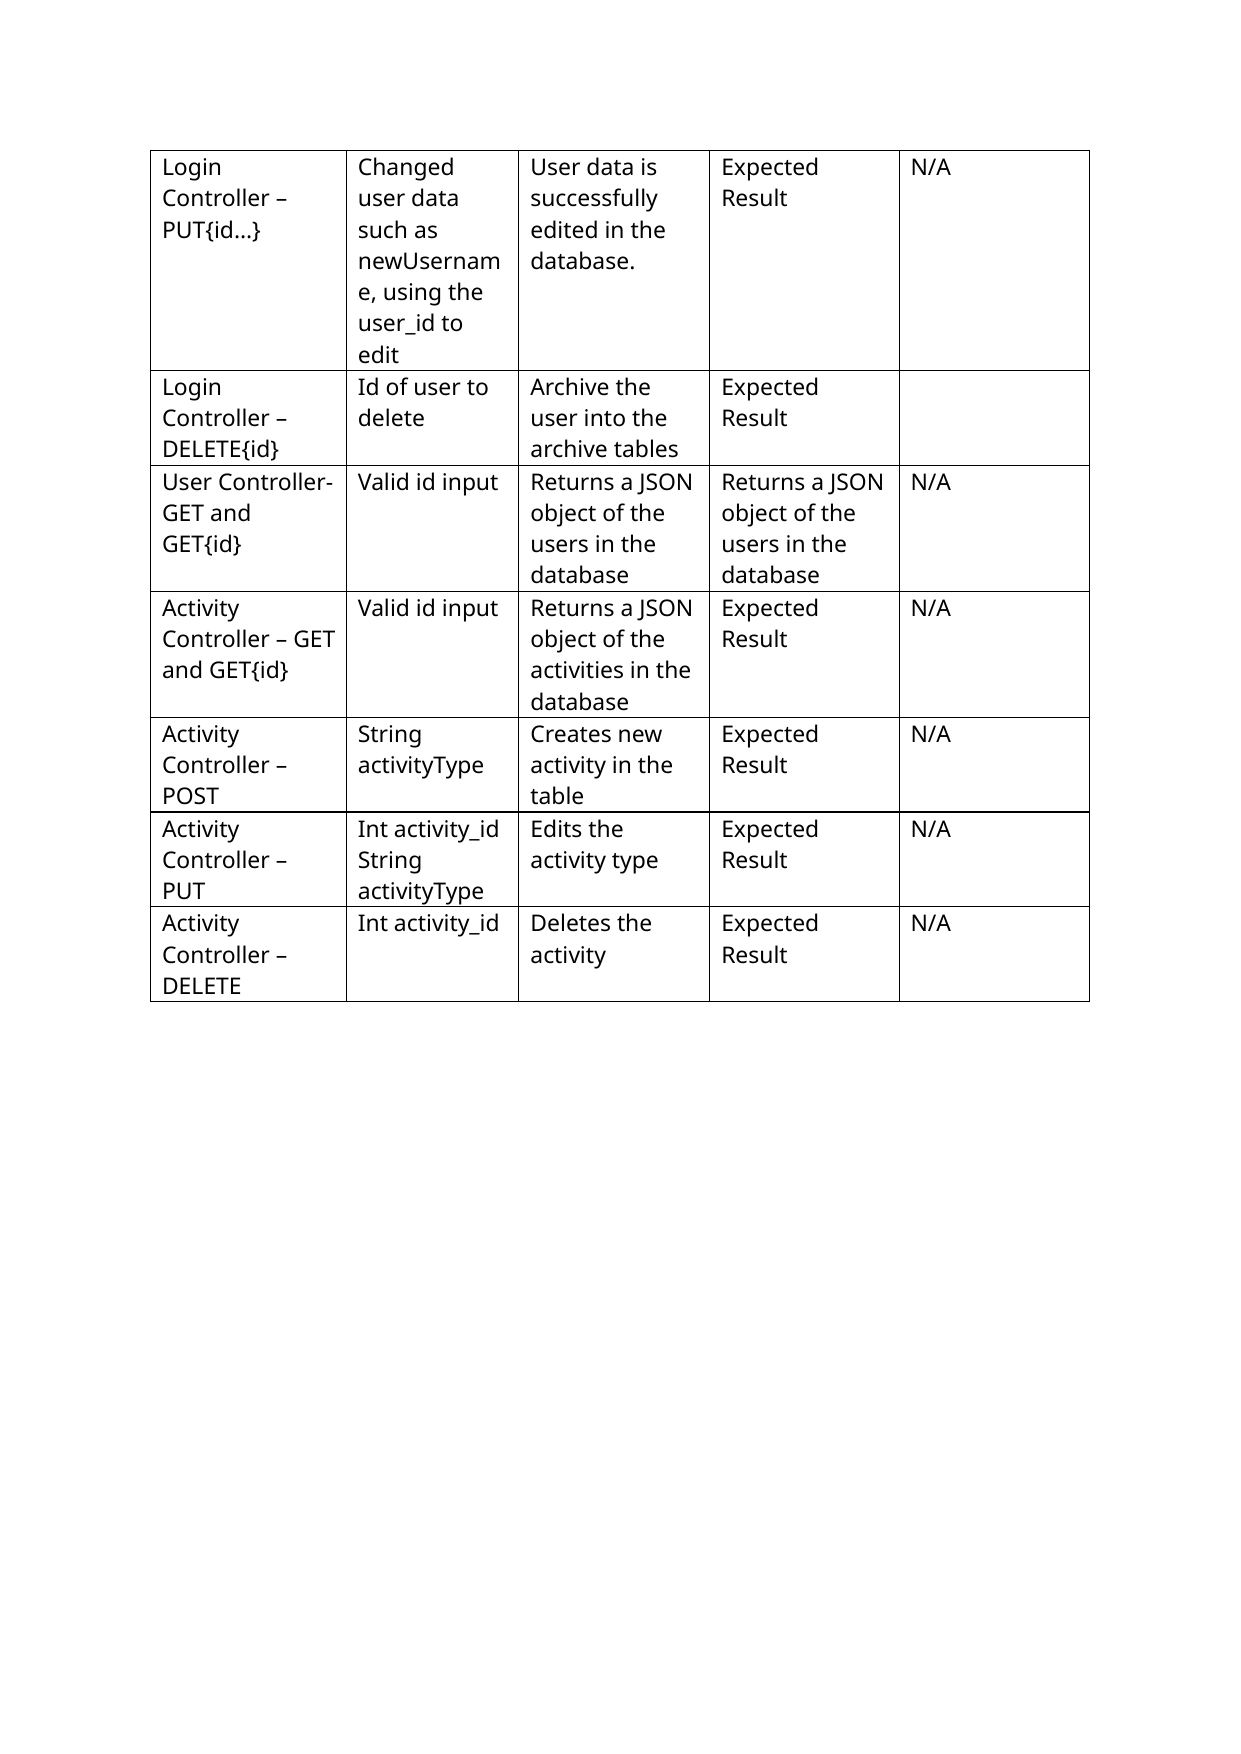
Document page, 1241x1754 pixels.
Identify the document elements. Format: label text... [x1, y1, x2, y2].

table_cell String activityType [347, 718, 518, 811]
table_cell Login Controller – DELETE{id} [151, 371, 346, 464]
table_cell N/A [900, 813, 1089, 906]
table_cell Id of user to delete [347, 371, 518, 464]
table_cell Expected Result [710, 907, 899, 1001]
table_cell Archive the user into the archive tables [519, 371, 709, 464]
table_cell Login Controller – PUT{id…} [151, 151, 346, 370]
table_cell Returns a JSON object of the users in the database [519, 466, 709, 591]
table_cell N/A [900, 718, 1089, 811]
table_cell Expected Result [710, 592, 899, 717]
table_cell Activity Controller – PUT [151, 813, 346, 906]
table_cell Activity Controller – POST [151, 718, 346, 811]
table_cell Expected Result [710, 371, 899, 464]
table_cell User Controller- GET and GET{id} [151, 466, 346, 591]
table_cell Int activity_id [347, 907, 518, 1001]
table_cell Changed user data such as newUsername, using the user_id to edit [347, 151, 518, 370]
table_cell Deletes the activity [519, 907, 709, 1001]
table_cell Valid id input [347, 466, 518, 591]
table_cell Expected Result [710, 718, 899, 811]
table_cell Valid id input [347, 592, 518, 717]
table_cell Activity Controller – GET and GET{id} [151, 592, 346, 717]
table_cell Returns a JSON object of the users in the database [710, 466, 899, 591]
table_cell [900, 371, 1089, 464]
table_cell User data is successfully edited in the database. [519, 151, 709, 370]
table_cell Creates new activity in the table [519, 718, 709, 811]
table_cell Expected Result [710, 151, 899, 370]
table_cell Activity Controller – DELETE [151, 907, 346, 1001]
table_cell N/A [900, 592, 1089, 717]
table_cell Expected Result [710, 813, 899, 906]
table_cell N/A [900, 466, 1089, 591]
table_cell N/A [900, 907, 1089, 1001]
table_cell Edits the activity type [519, 813, 709, 906]
table_cell N/A [900, 151, 1089, 370]
table_cell Int activity_id String activityType [347, 813, 518, 906]
table_cell Returns a JSON object of the activities in the database [519, 592, 709, 717]
